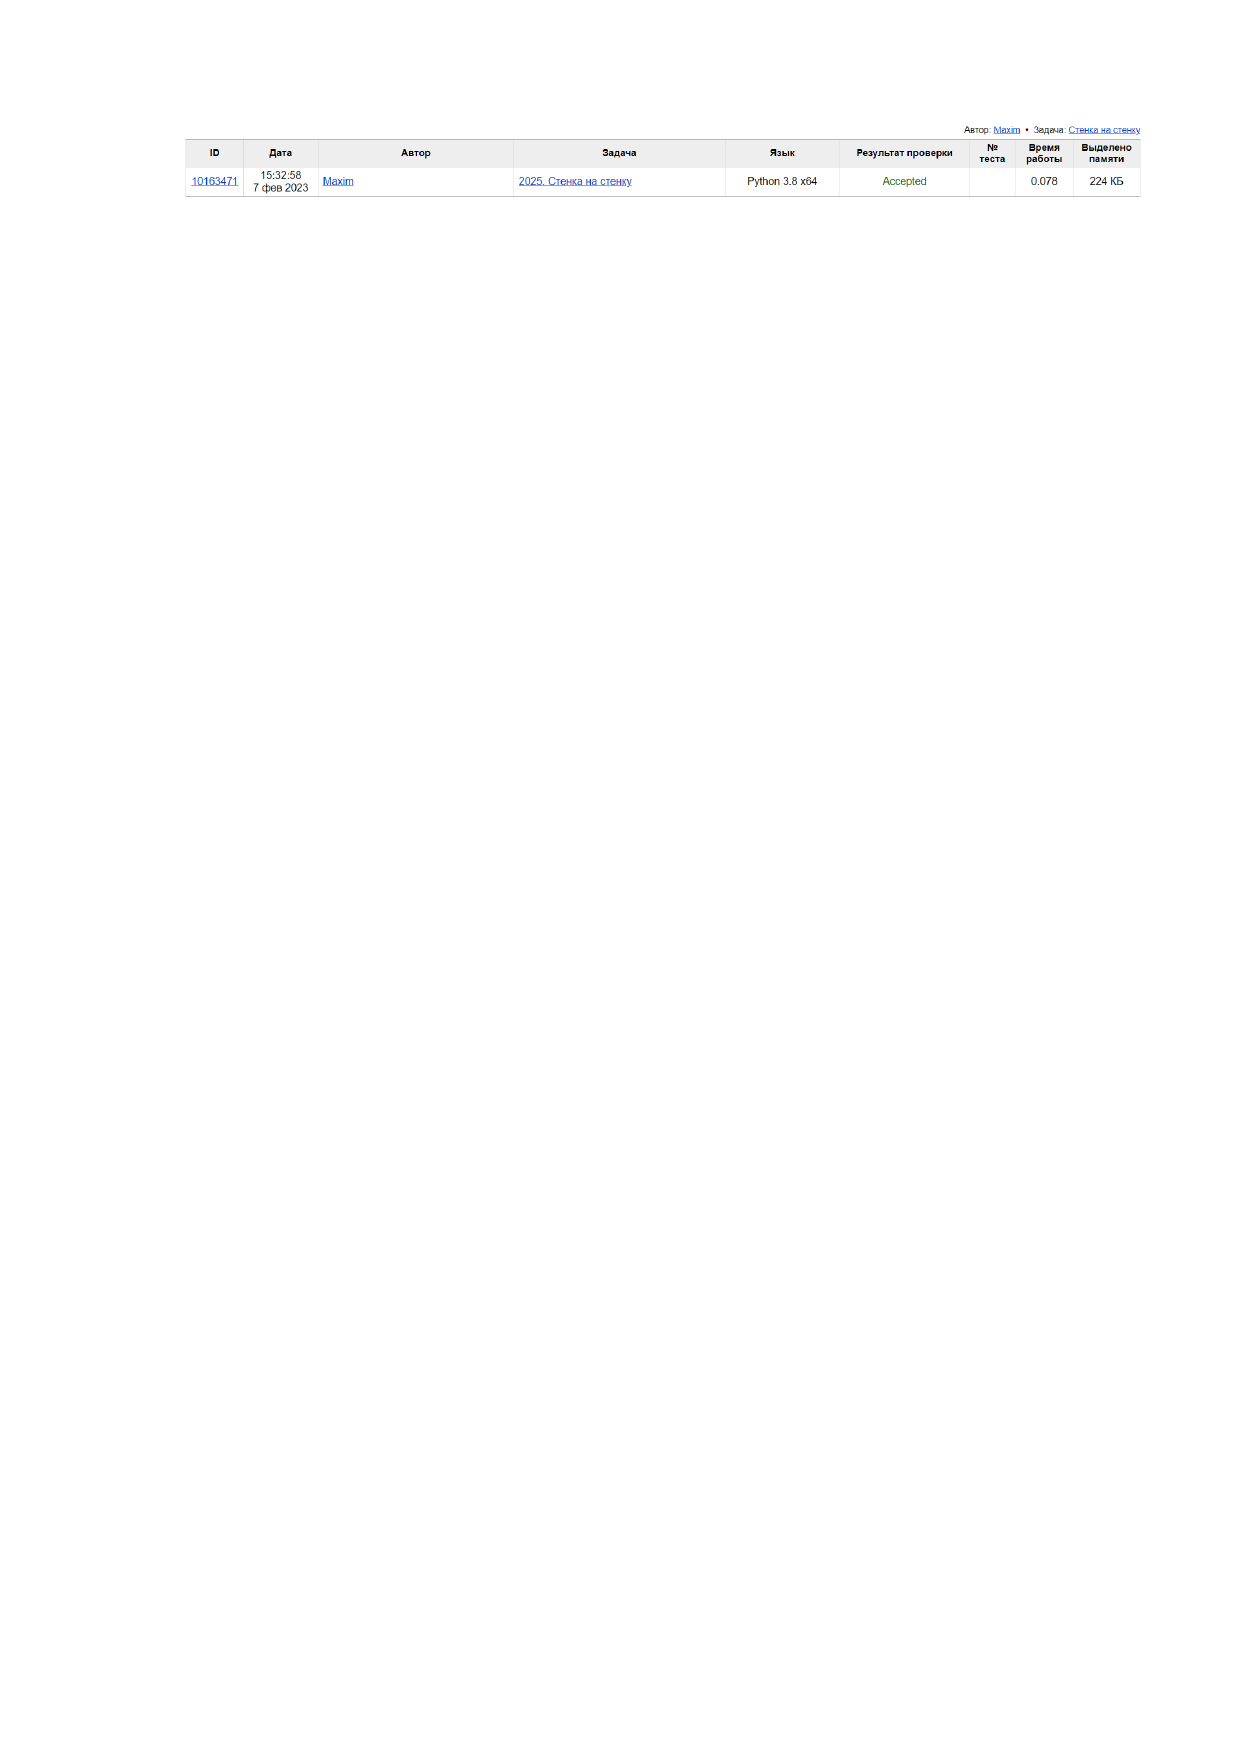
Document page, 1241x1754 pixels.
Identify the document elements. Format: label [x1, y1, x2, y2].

picture [177, 118, 1152, 202]
